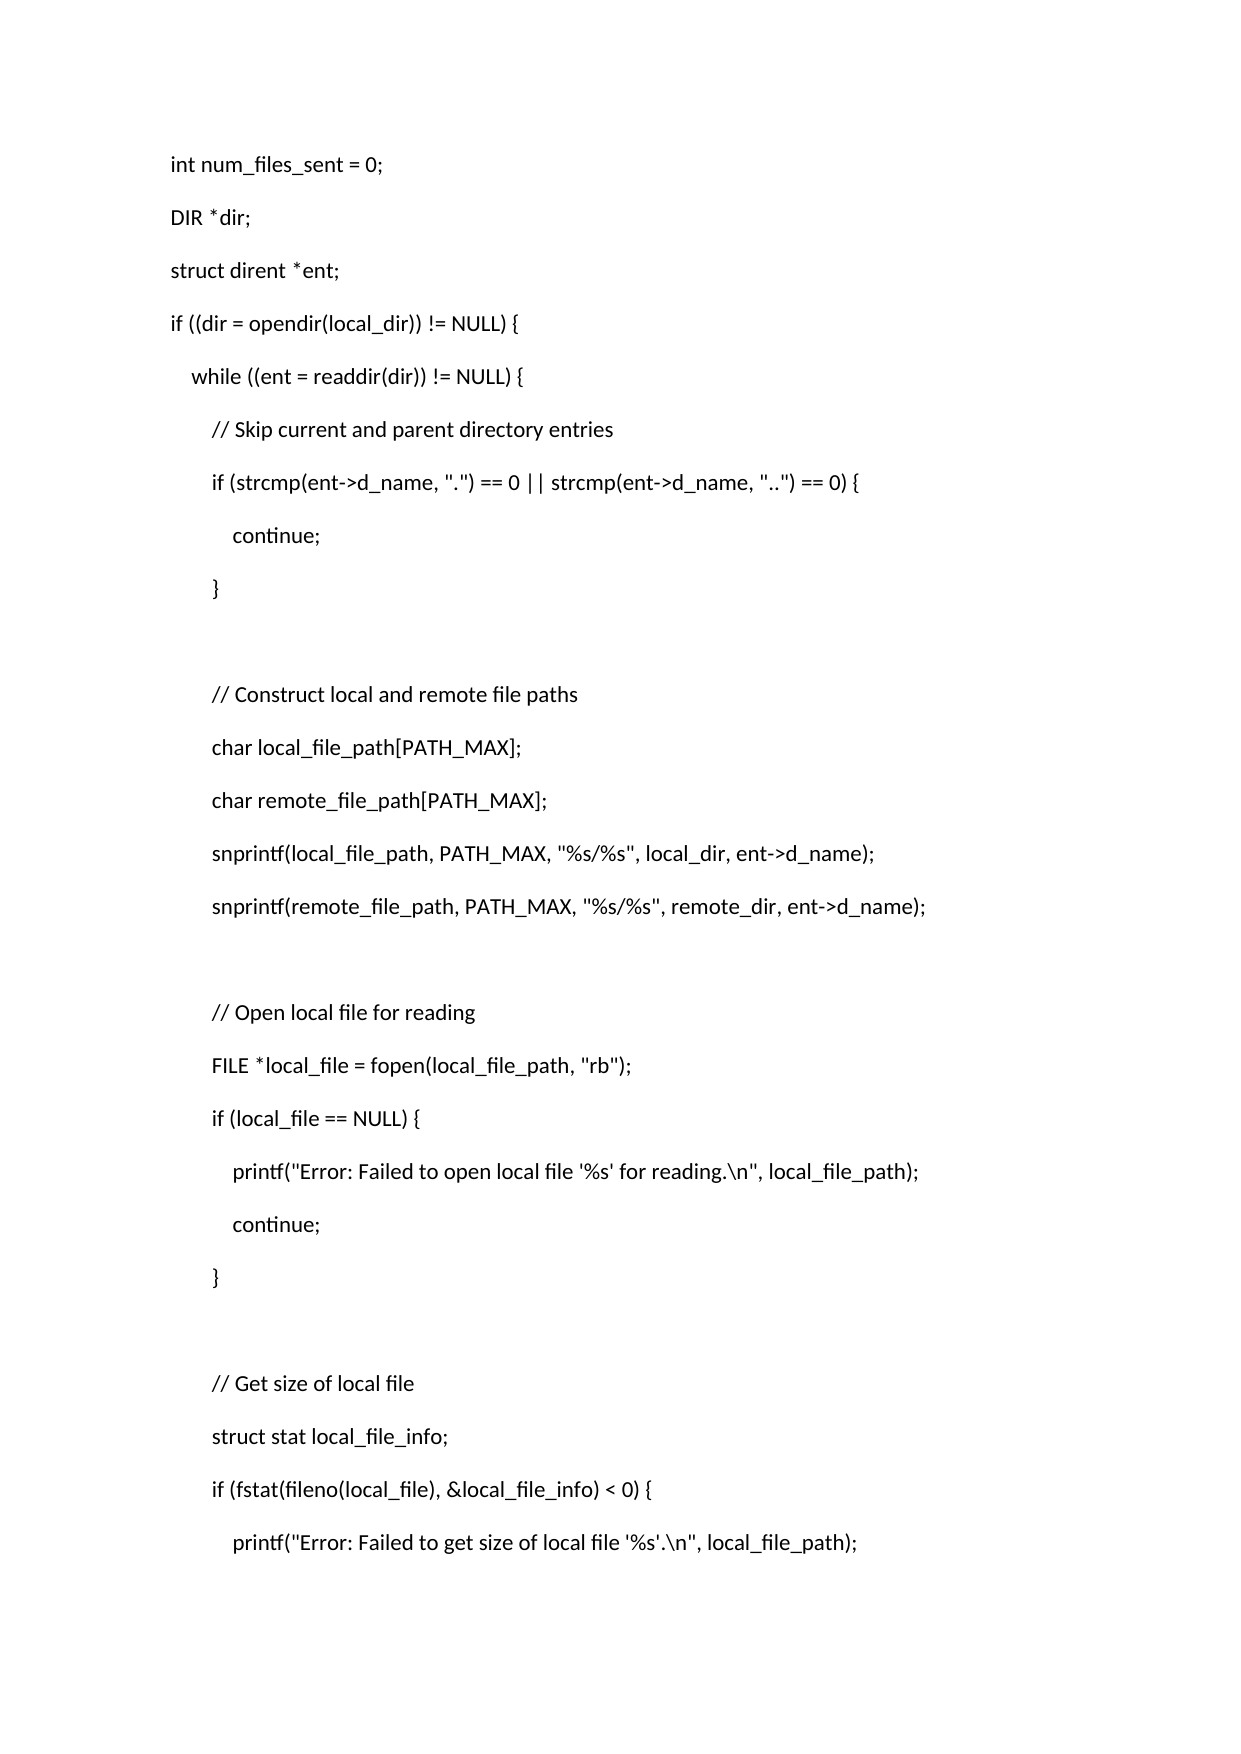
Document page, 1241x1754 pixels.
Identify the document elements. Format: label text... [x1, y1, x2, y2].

text char local_file_path[PATH_MAX]; [150, 733, 1090, 761]
text // Skip current and parent directory entries [150, 415, 1090, 443]
text printf("Error: Failed to open local file '%s' for reading.\n", local_file_path); [150, 1157, 1090, 1185]
text if (strcmp(ent->d_name, ".") == 0 || strcmp(ent->d_name, "..") == 0) { [150, 468, 1090, 496]
text DIR *dir; [150, 203, 1090, 231]
text continue; [150, 521, 1090, 549]
text snprintf(local_file_path, PATH_MAX, "%s/%s", local_dir, ent->d_name); [150, 839, 1090, 867]
text // Construct local and remote file paths [150, 680, 1090, 708]
text if ((dir = opendir(local_dir)) != NULL) { [150, 309, 1090, 337]
text struct dirent *ent; [150, 256, 1090, 284]
text // Get size of local file [150, 1369, 1090, 1397]
text } [150, 574, 1090, 602]
text continue; [150, 1210, 1090, 1238]
text while ((ent = readdir(dir)) != NULL) { [150, 362, 1090, 390]
text snprintf(remote_file_path, PATH_MAX, "%s/%s", remote_dir, ent->d_name); [150, 892, 1090, 920]
text FILE *local_file = fopen(local_file_path, "rb"); [150, 1051, 1090, 1079]
text int num_files_sent = 0; [150, 150, 1090, 178]
text } [150, 1263, 1090, 1291]
text printf("Error: Failed to get size of local file '%s'.\n", local_file_path); [150, 1528, 1090, 1557]
text struct stat local_file_info; [150, 1422, 1090, 1451]
text if (local_file == NULL) { [150, 1104, 1090, 1132]
text char remote_file_path[PATH_MAX]; [150, 786, 1090, 814]
text if (fstat(fileno(local_file), &local_file_info) < 0) { [150, 1476, 1090, 1503]
text // Open local file for reading [150, 998, 1090, 1026]
